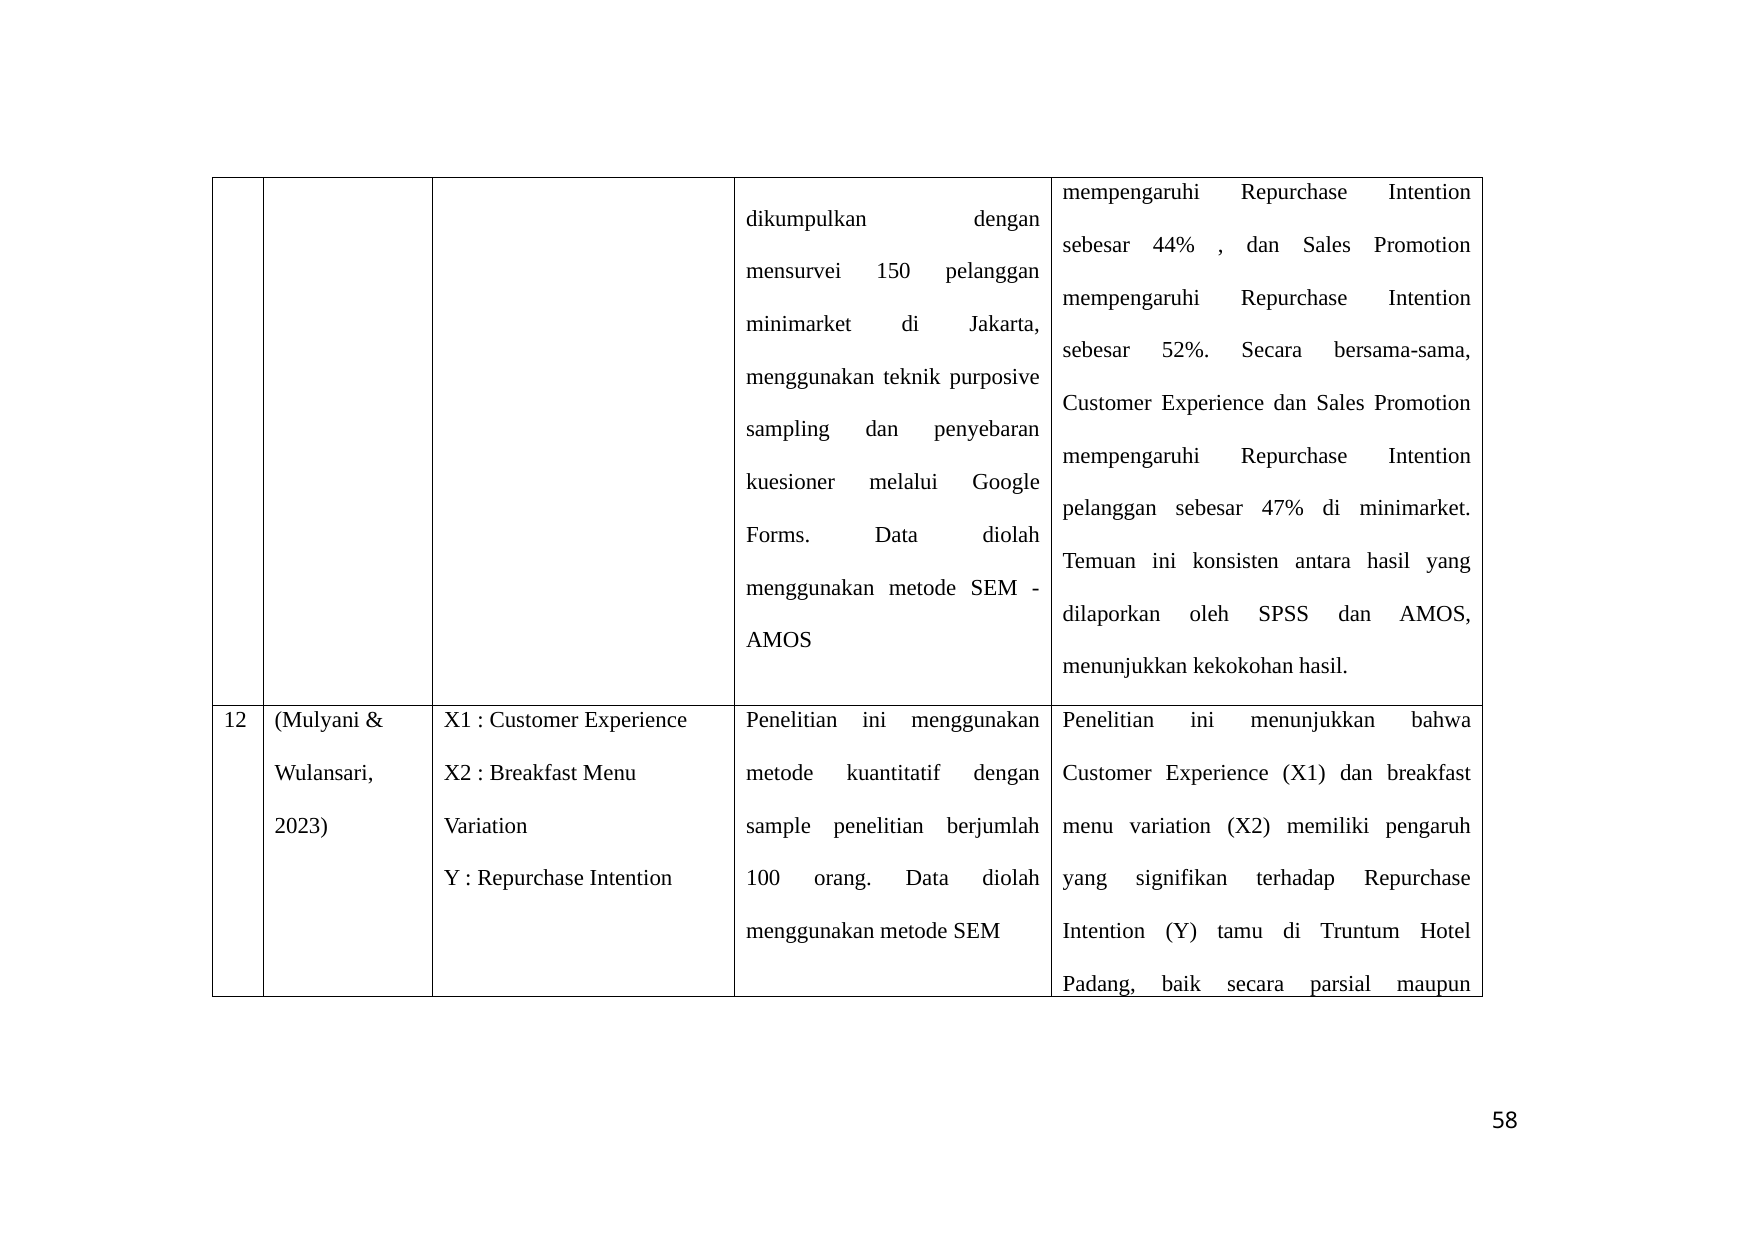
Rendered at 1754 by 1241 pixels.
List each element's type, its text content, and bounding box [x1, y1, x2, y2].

table_cell 12 [213, 706, 263, 996]
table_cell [1052, 706, 1482, 996]
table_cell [264, 178, 432, 705]
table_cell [433, 706, 734, 996]
table_cell 11 [213, 178, 263, 705]
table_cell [735, 706, 1051, 996]
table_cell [1052, 178, 1482, 705]
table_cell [433, 178, 734, 705]
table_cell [264, 706, 432, 996]
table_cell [735, 178, 1051, 705]
